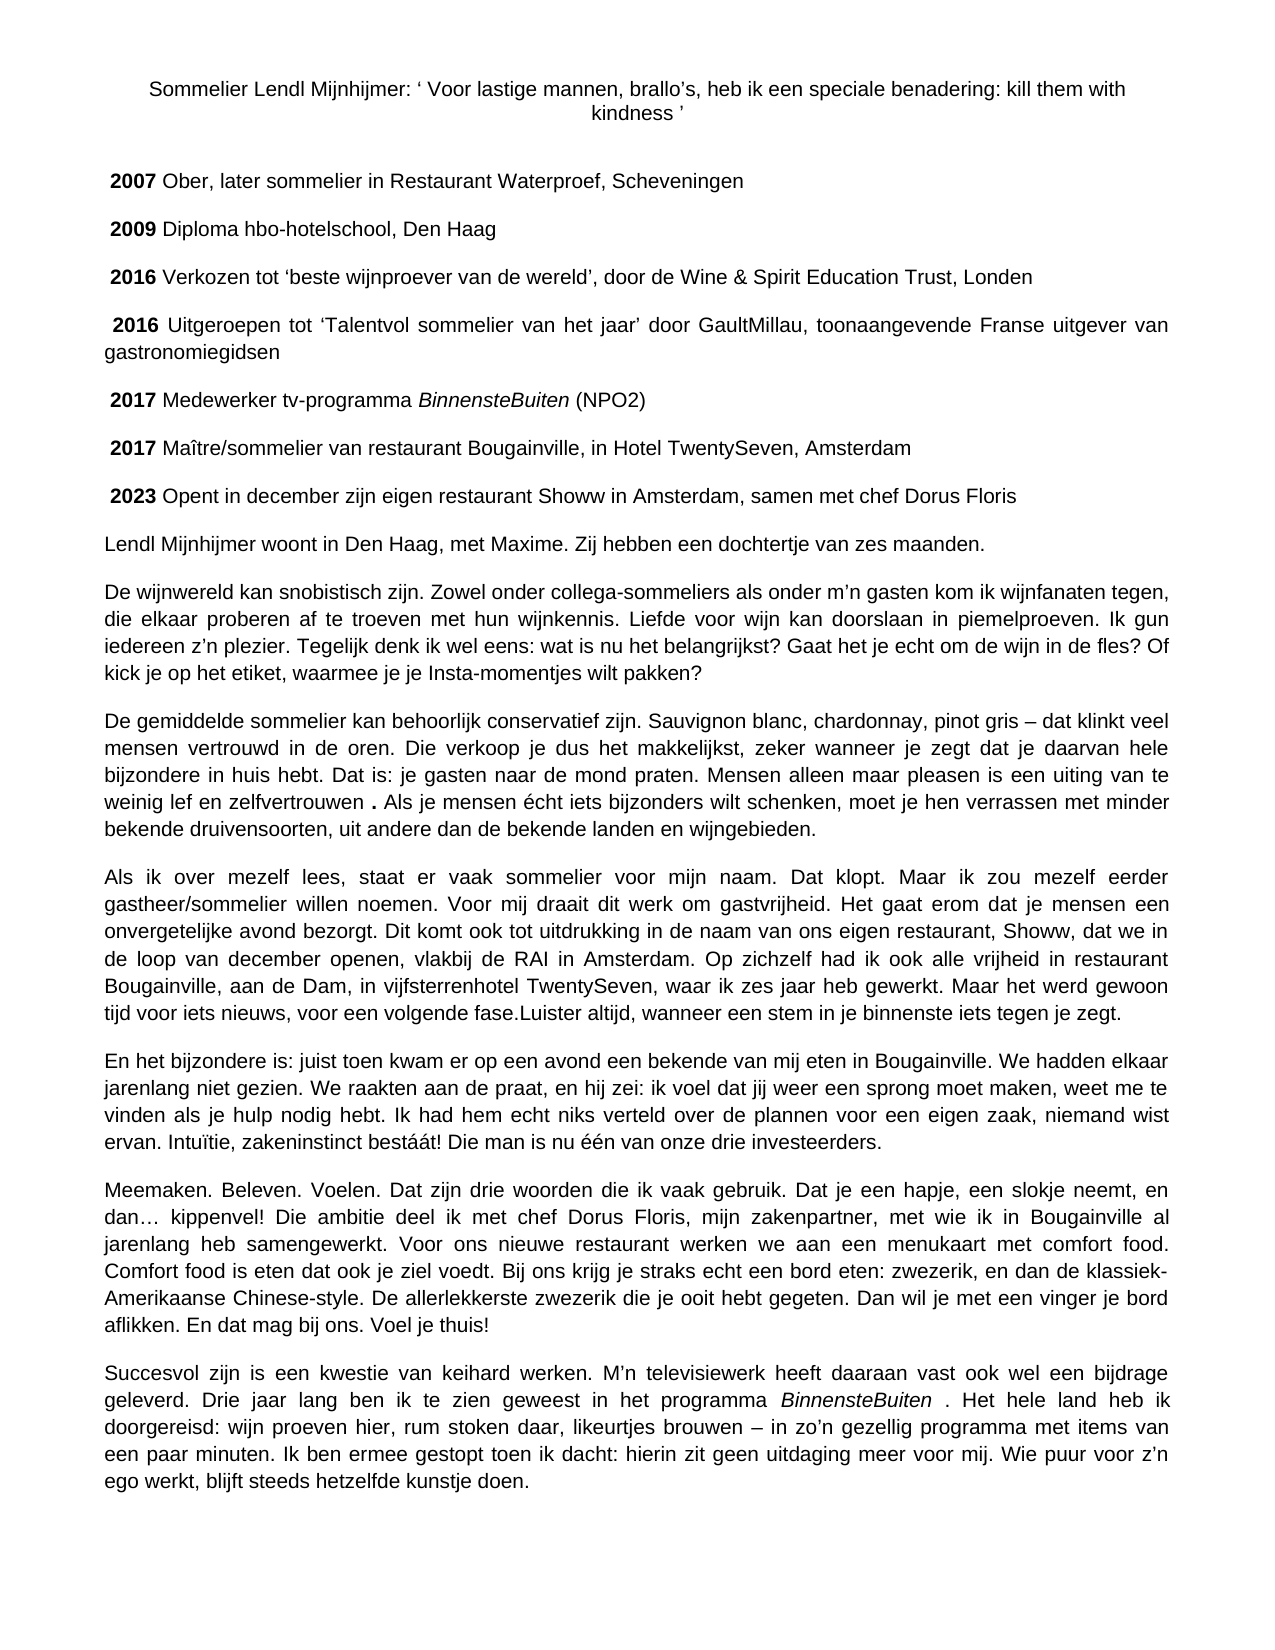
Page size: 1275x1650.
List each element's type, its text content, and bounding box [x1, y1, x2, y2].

text En het bijzondere is: juist toen kwam er op een avond een bekende van mij eten in Bougainville. We hadden elkaar jarenlang niet gezien. We raakten aan de praat, en hij zei: ik voel dat jij weer een sprong moet maken, weet me te vinden als je hulp nodig hebt. Ik had hem echt niks verteld over de plannen voor een eigen zaak, niemand wist ervan. Intuïtie, zakeninstinct bestáát! Die man is nu één van onze drie investeerders. [104, 1045, 1171, 1154]
text Succesvol zijn is een kwestie van keihard werken. M’n televisiewerk heeft daaraan vast ook wel een bijdrage geleverd. Drie jaar lang ben ik te zien geweest in het programma BinnensteBuiten . Het hele land heb ik doorgereisd: wijn proeven hier, rum stoken daar, likeurtjes brouwen – in zo’n gezellig programma met items van een paar minuten. Ik ben ermee gestopt toen ik dacht: hierin zit geen uitdaging meer voor mij. Wie puur voor z’n ego werkt, blijft steeds hetzelfde kunstje doen. [104, 1358, 1171, 1493]
text 2016 Verkozen tot ‘beste wijnproever van de wereld’, door de Wine & Spirit Education Trust, Londen [104, 262, 1171, 289]
text 2009 Diploma hbo-hotelschool, Den Haag [104, 214, 1171, 241]
text Als ik over mezelf lees, staat er vaak sommelier voor mijn naam. Dat klopt. Maar ik zou mezelf eerder gastheer/sommelier willen noemen. Voor mij draait dit werk om gastvrijheid. Het gaat erom dat je mensen een onvergetelijke avond bezorgt. Dit komt ook tot uitdrukking in de naam van ons eigen restaurant, Showw, dat we in de loop van december openen, vlakbij de RAI in Amsterdam. Op zichzelf had ik ook alle vrijheid in restaurant Bougainville, aan de Dam, in vijfsterrenhotel TwentySeven, waar ik zes jaar heb gewerkt. Maar het werd gewoon tijd voor iets nieuws, voor een volgende fase.Luister altijd, wanneer een stem in je binnenste iets tegen je zegt. [104, 862, 1171, 1024]
text 2017 Medewerker tv-programma BinnensteBuiten (NPO2) [104, 385, 1171, 412]
text 2007 Ober, later sommelier in Restaurant Waterproef, Scheveningen [104, 166, 1171, 193]
text 2017 Maître/sommelier van restaurant Bougainville, in Hotel TwentySeven, Amsterdam [104, 433, 1171, 460]
text Lendl Mijnhijmer woont in Den Haag, met Maxime. Zij hebben een dochtertje van zes maanden. [104, 529, 1171, 556]
text Meemaken. Beleven. Voelen. Dat zijn drie woorden die ik vaak gebruik. Dat je een hapje, een slokje neemt, en dan… kippenvel! Die ambitie deel ik met chef Dorus Floris, mijn zakenpartner, met wie ik in Bougainville al jarenlang heb samengewerkt. Voor ons nieuwe restaurant werken we aan een menukaart met comfort food. Comfort food is eten dat ook je ziel voedt. Bij ons krijg je straks echt een bord eten: zwezerik, en dan de klassiek-Amerikaanse Chinese-style. De allerlekkerste zwezerik die je ooit hebt gegeten. Dan wil je met een vinger je bord aflikken. En dat mag bij ons. Voel je thuis! [104, 1174, 1171, 1337]
text De wijnwereld kan snobistisch zijn. Zowel onder collega-sommeliers als onder m’n gasten kom ik wijnfanaten tegen, die elkaar proberen af te troeven met hun wijnkennis. Liefde voor wijn kan doorslaan in piemelproeven. Ik gun iedereen z’n plezier. Tegelijk denk ik wel eens: wat is nu het belangrijkst? Gaat het je echt om de wijn in de fles? Of kick je op het etiket, waarmee je je Insta-momentjes wilt pakken? [104, 577, 1171, 685]
text De gemiddelde sommelier kan behoorlijk conservatief zijn. Sauvignon blanc, chardonnay, pinot gris – dat klinkt veel mensen vertrouwd in de oren. Die verkoop je dus het makkelijkst, zeker wanneer je zegt dat je daarvan hele bijzondere in huis hebt. Dat is: je gasten naar de mond praten. Mensen alleen maar pleasen is een uiting van te weinig lef en zelfvertrouwen . Als je mensen écht iets bijzonders wilt schenken, moet je hen verrassen met minder bekende druivensoorten, uit andere dan de bekende landen en wijngebieden. [104, 706, 1171, 841]
text 2023 Opent in december zijn eigen restaurant Showw in Amsterdam, samen met chef Dorus Floris [104, 481, 1171, 508]
text 2016 Uitgeroepen tot ‘Talentvol sommelier van het jaar’ door GaultMillau, toonaangevende Franse uitgever van gastronomiegidsen [104, 310, 1171, 364]
